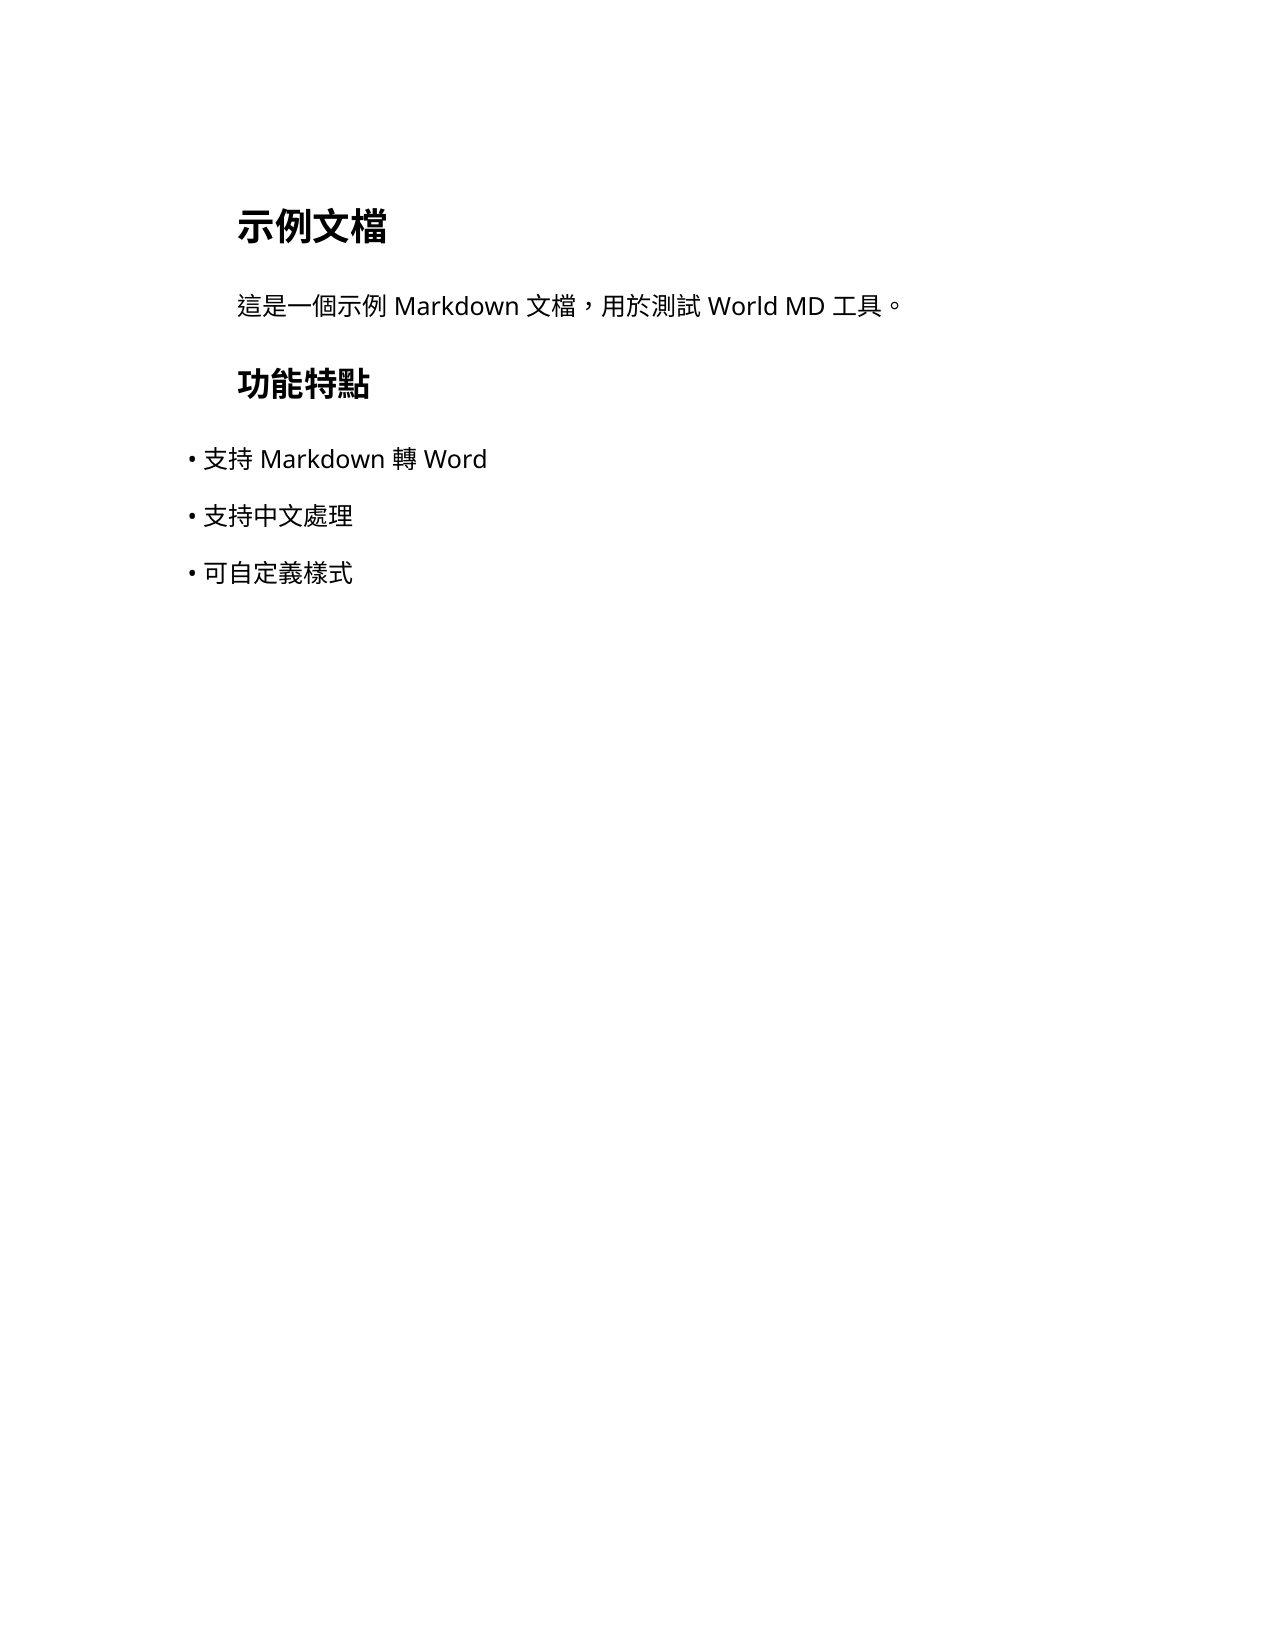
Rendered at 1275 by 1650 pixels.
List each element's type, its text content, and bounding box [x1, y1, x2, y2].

subtitle 示例文檔 [187, 200, 1088, 251]
text • 支持 Markdown 轉 Word [187, 442, 1088, 476]
text 這是一個示例 Markdown 文檔，用於測試 World MD 工具。 [187, 289, 1088, 323]
subtitle 功能特點 [187, 361, 1088, 406]
text • 可自定義樣式 [187, 556, 1088, 590]
text • 支持中文處理 [187, 499, 1088, 533]
